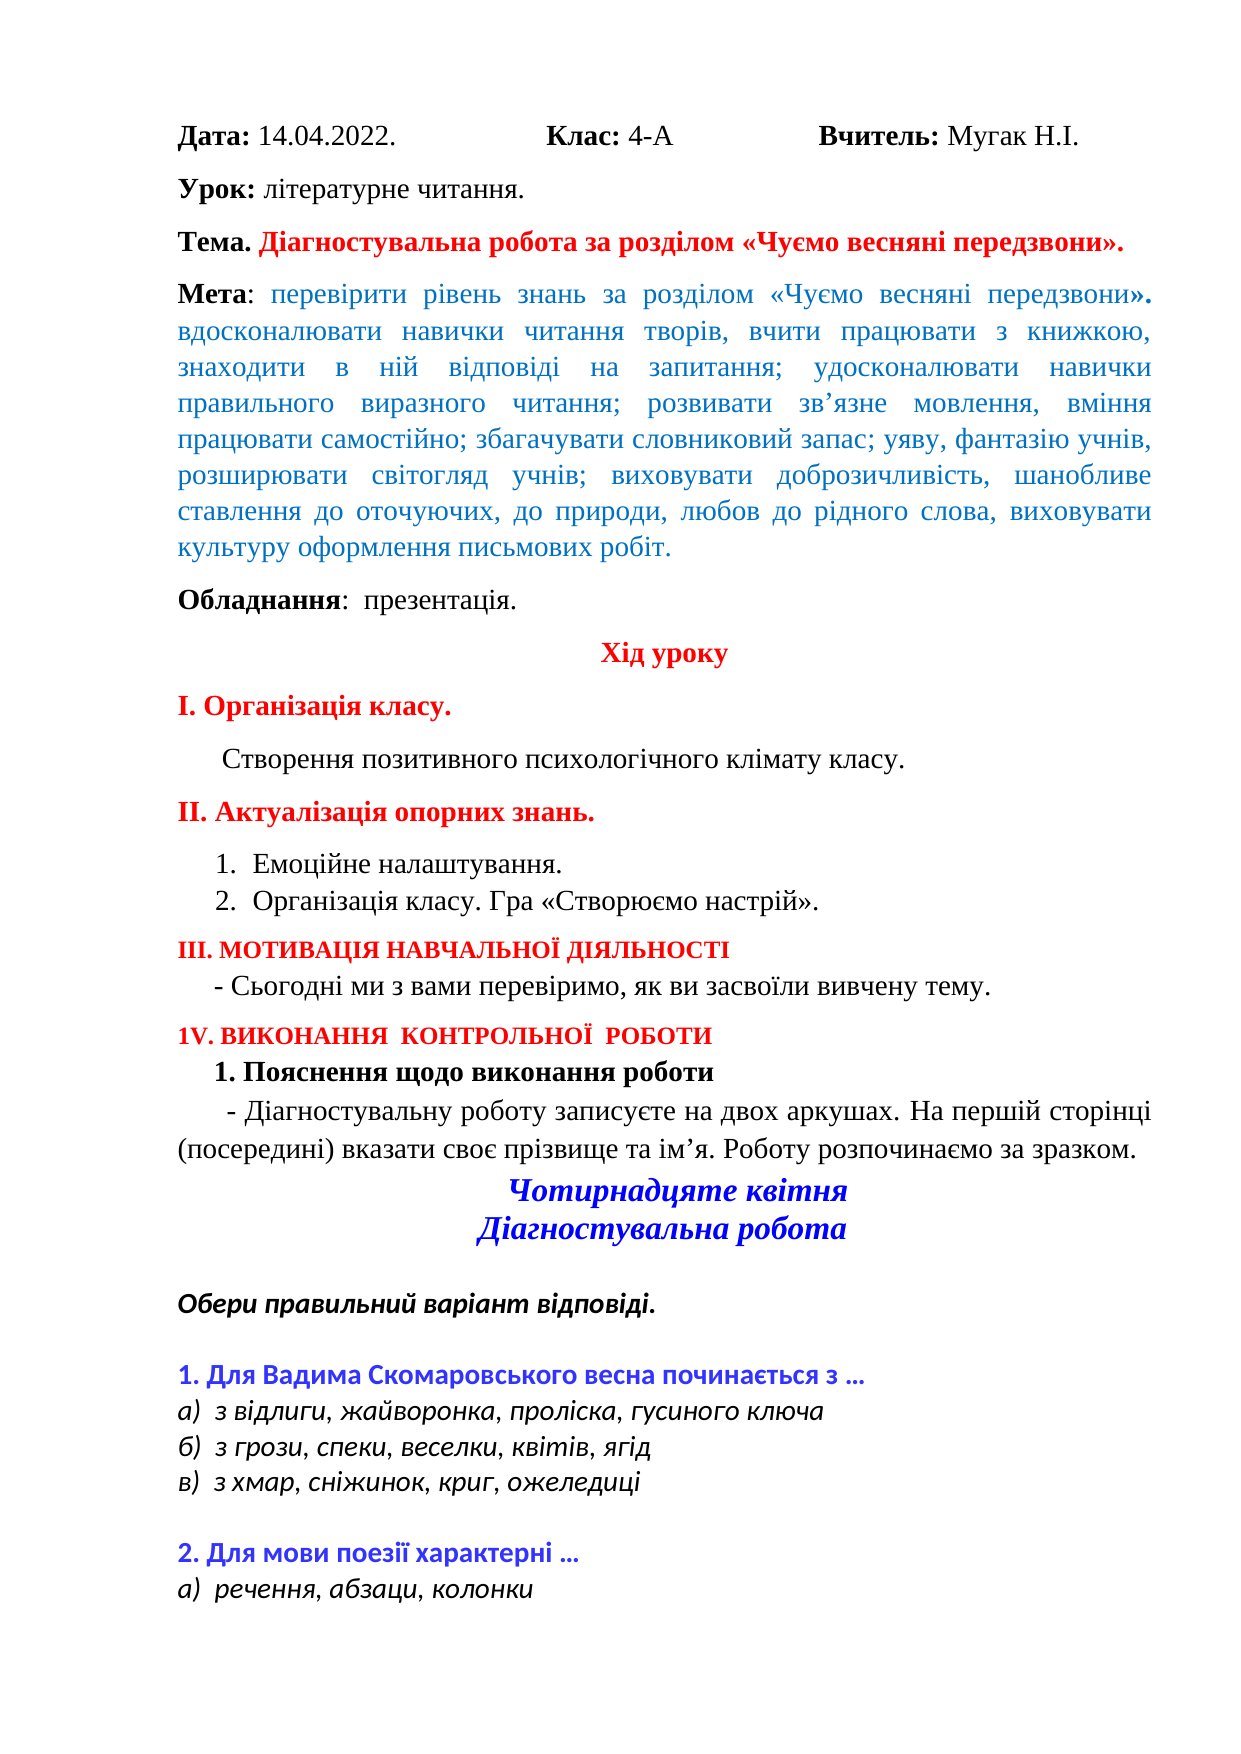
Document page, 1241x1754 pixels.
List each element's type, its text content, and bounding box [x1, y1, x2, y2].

text 1. Пояснення щодо виконання роботи [177, 1054, 1152, 1088]
text Створення позитивного психологічного клімату класу. [177, 741, 1152, 774]
text ІІ. Актуалізація опорних знань. [177, 794, 1152, 827]
text б) з грози, спеки, веселки, квітів, ягід [177, 1428, 1152, 1463]
text - Сьогодні ми з вами перевіримо, як ви засвоїли вивчену тему. [177, 968, 1152, 1002]
list Організація класу. Гра «Створюємо настрій». [215, 883, 1152, 916]
text Мета: перевірити рівень знань за розділом «Чуємо весняні передзвони». вдосконалювати навички читання творів, вчити працювати з книжкою, знаходити в ній відповіді на запитання; удосконалювати навички правильного виразного читання; розвивати зв’язне мовлення, вміння працювати самостійно; збагачувати словниковий запас; уяву, фантазію учнів, розширювати світогляд учнів; виховувати доброзичливість, шанобливе ставлення до оточуючих, до природи, любов до рідного слова, виховувати культуру оформлення письмових робіт. [177, 277, 1152, 563]
text 1. Для Вадима Скомаровського весна починається з … [177, 1356, 1152, 1392]
text Діагностувальна робота [177, 1208, 1152, 1247]
text 1V. ВИКОНАННЯ КОНТРОЛЬНОЇ РОБОТИ [177, 1021, 1152, 1050]
text Хід уроку [177, 635, 1152, 669]
text - Діагностувальну роботу записуєте на двох аркушах. На першій сторінці (посередині) вказати своє прізвище та ім’я. Роботу розпочинаємо за зразком. [177, 1093, 1152, 1165]
text Дата: 14.04.2022. Клас: 4-А Вчитель: Мугак Н.І. [177, 118, 1152, 152]
text ІІІ. МОТИВАЦІЯ НАВЧАЛЬНОЇ ДІЯЛЬНОСТІ [177, 935, 1152, 964]
text в) з хмар, сніжинок, криг, ожеледиці [177, 1463, 1152, 1499]
text а) з відлиги, жайворонка, проліска, гусиного ключа [177, 1392, 1152, 1428]
text 2. Для мови поезії характерні … [177, 1534, 1152, 1570]
text Обери правильний варіант відповіді. [177, 1285, 1152, 1321]
text а) речення, абзаци, колонки [177, 1570, 1152, 1606]
text І. Організація класу. [177, 688, 1152, 722]
text Урок: літературне читання. [177, 171, 1152, 204]
list Емоційне налаштування. [215, 846, 1152, 880]
text Тема. Діагностувальна робота за розділом «Чуємо весняні передзвони». [177, 224, 1152, 257]
text Чотирнадцяте квітня [177, 1170, 1152, 1208]
text Обладнання: презентація. [177, 582, 1152, 616]
